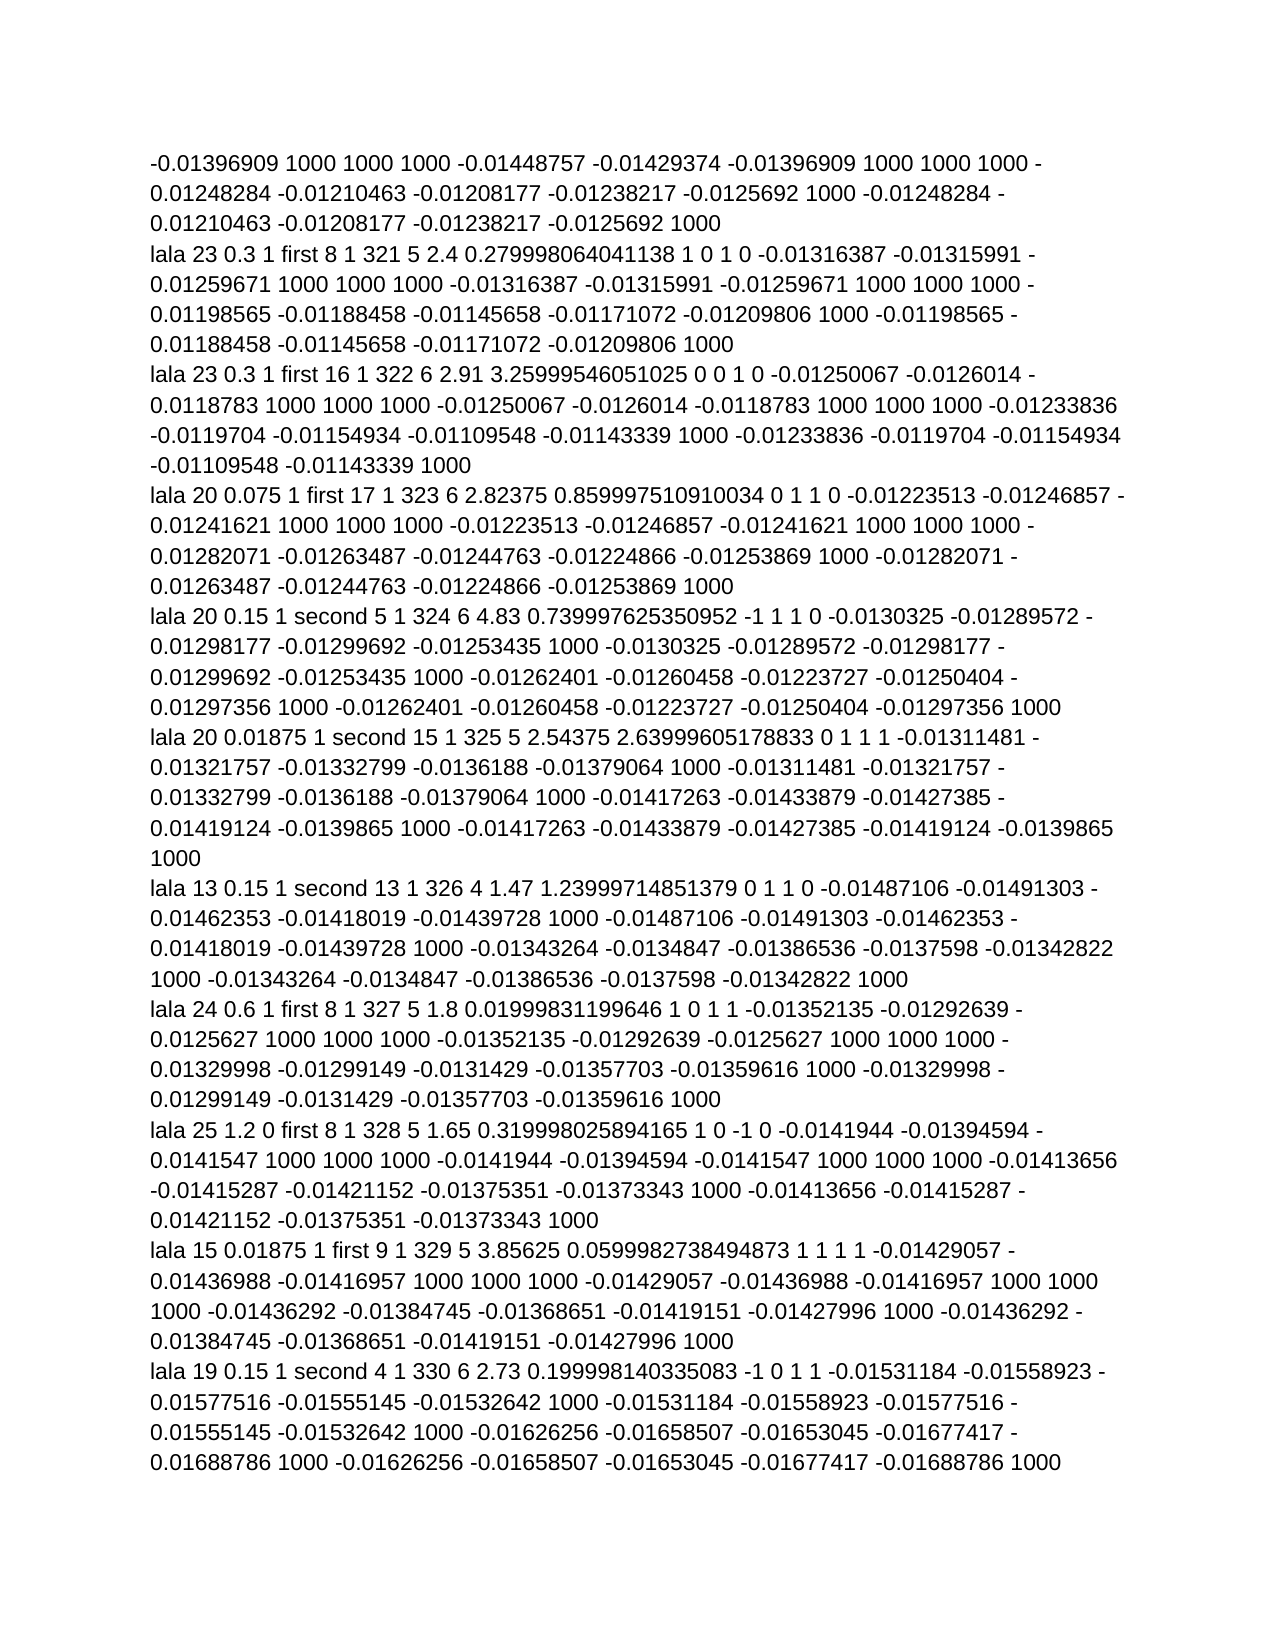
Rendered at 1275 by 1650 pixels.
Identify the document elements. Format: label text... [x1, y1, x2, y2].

text lala 19 0.15 1 second 4 1 330 6 2.73 0.199998140335083 -1 0 1 1 -0.01531184 -0.01558923 -0.01577516 -0.01555145 -0.01532642 1000 -0.01531184 -0.01558923 -0.01577516 -0.01555145 -0.01532642 1000 -0.01626256 -0.01658507 -0.01653045 -0.01677417 -0.01688786 1000 -0.01626256 -0.01658507 -0.01653045 -0.01677417 -0.01688786 1000 [150, 1358, 1125, 1475]
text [150, 150, 1125, 237]
text lala 13 0.15 1 second 13 1 326 4 1.47 1.23999714851379 0 1 1 0 -0.01487106 -0.01491303 -0.01462353 -0.01418019 -0.01439728 1000 -0.01487106 -0.01491303 -0.01462353 -0.01418019 -0.01439728 1000 -0.01343264 -0.0134847 -0.01386536 -0.0137598 -0.01342822 1000 -0.01343264 -0.0134847 -0.01386536 -0.0137598 -0.01342822 1000 [150, 875, 1125, 992]
text lala 20 0.075 1 first 17 1 323 6 2.82375 0.859997510910034 0 1 1 0 -0.01223513 -0.01246857 -0.01241621 1000 1000 1000 -0.01223513 -0.01246857 -0.01241621 1000 1000 1000 -0.01282071 -0.01263487 -0.01244763 -0.01224866 -0.01253869 1000 -0.01282071 -0.01263487 -0.01244763 -0.01224866 -0.01253869 1000 [150, 482, 1125, 599]
text lala 15 0.01875 1 first 9 1 329 5 3.85625 0.0599982738494873 1 1 1 1 -0.01429057 -0.01436988 -0.01416957 1000 1000 1000 -0.01429057 -0.01436988 -0.01416957 1000 1000 1000 -0.01436292 -0.01384745 -0.01368651 -0.01419151 -0.01427996 1000 -0.01436292 -0.01384745 -0.01368651 -0.01419151 -0.01427996 1000 [150, 1237, 1125, 1354]
text lala 23 0.3 1 first 16 1 322 6 2.91 3.25999546051025 0 0 1 0 -0.01250067 -0.0126014 -0.0118783 1000 1000 1000 -0.01250067 -0.0126014 -0.0118783 1000 1000 1000 -0.01233836 -0.0119704 -0.01154934 -0.01109548 -0.01143339 1000 -0.01233836 -0.0119704 -0.01154934 -0.01109548 -0.01143339 1000 [150, 361, 1125, 478]
text lala 25 1.2 0 first 8 1 328 5 1.65 0.319998025894165 1 0 -1 0 -0.0141944 -0.01394594 -0.0141547 1000 1000 1000 -0.0141944 -0.01394594 -0.0141547 1000 1000 1000 -0.01413656 -0.01415287 -0.01421152 -0.01375351 -0.01373343 1000 -0.01413656 -0.01415287 -0.01421152 -0.01375351 -0.01373343 1000 [150, 1117, 1125, 1234]
text lala 20 0.15 1 second 5 1 324 6 4.83 0.739997625350952 -1 1 1 0 -0.0130325 -0.01289572 -0.01298177 -0.01299692 -0.01253435 1000 -0.0130325 -0.01289572 -0.01298177 -0.01299692 -0.01253435 1000 -0.01262401 -0.01260458 -0.01223727 -0.01250404 -0.01297356 1000 -0.01262401 -0.01260458 -0.01223727 -0.01250404 -0.01297356 1000 [150, 603, 1125, 720]
text lala 20 0.01875 1 second 15 1 325 5 2.54375 2.63999605178833 0 1 1 1 -0.01311481 -0.01321757 -0.01332799 -0.0136188 -0.01379064 1000 -0.01311481 -0.01321757 -0.01332799 -0.0136188 -0.01379064 1000 -0.01417263 -0.01433879 -0.01427385 -0.01419124 -0.0139865 1000 -0.01417263 -0.01433879 -0.01427385 -0.01419124 -0.0139865 1000 [150, 724, 1125, 871]
text lala 23 0.3 1 first 8 1 321 5 2.4 0.279998064041138 1 0 1 0 -0.01316387 -0.01315991 -0.01259671 1000 1000 1000 -0.01316387 -0.01315991 -0.01259671 1000 1000 1000 -0.01198565 -0.01188458 -0.01145658 -0.01171072 -0.01209806 1000 -0.01198565 -0.01188458 -0.01145658 -0.01171072 -0.01209806 1000 [150, 241, 1125, 358]
text lala 24 0.6 1 first 8 1 327 5 1.8 0.01999831199646 1 0 1 1 -0.01352135 -0.01292639 -0.0125627 1000 1000 1000 -0.01352135 -0.01292639 -0.0125627 1000 1000 1000 -0.01329998 -0.01299149 -0.0131429 -0.01357703 -0.01359616 1000 -0.01329998 -0.01299149 -0.0131429 -0.01357703 -0.01359616 1000 [150, 996, 1125, 1113]
